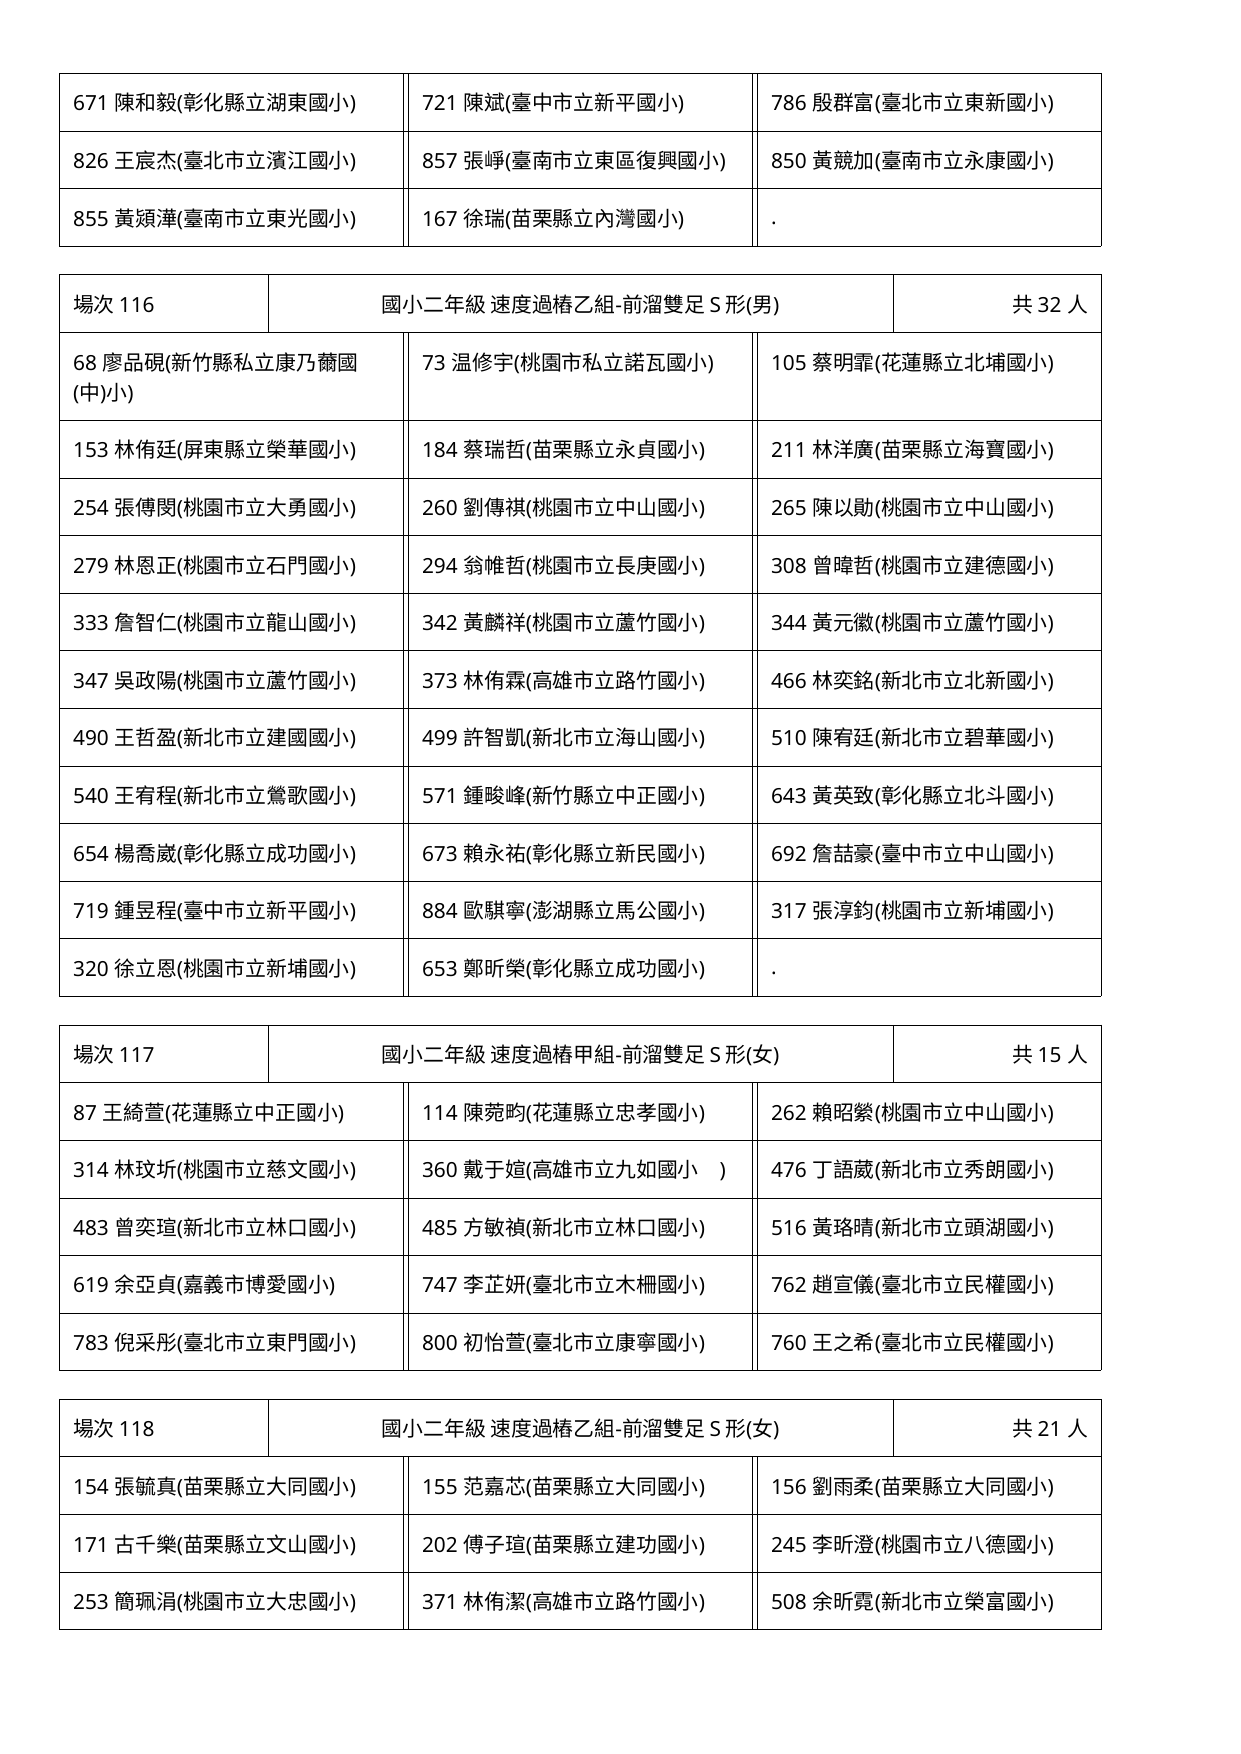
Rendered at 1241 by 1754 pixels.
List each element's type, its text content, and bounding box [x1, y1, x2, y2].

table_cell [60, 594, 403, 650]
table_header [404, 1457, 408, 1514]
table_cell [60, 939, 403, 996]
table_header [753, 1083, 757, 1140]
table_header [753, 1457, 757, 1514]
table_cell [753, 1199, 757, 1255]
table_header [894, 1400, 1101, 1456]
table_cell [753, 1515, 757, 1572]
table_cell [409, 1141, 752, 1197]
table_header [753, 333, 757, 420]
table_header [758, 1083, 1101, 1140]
table_cell 850 黃競加(臺南市立永康國小) [758, 132, 1101, 188]
table_cell 167 徐瑞(苗栗縣立內灣國小) [409, 189, 752, 246]
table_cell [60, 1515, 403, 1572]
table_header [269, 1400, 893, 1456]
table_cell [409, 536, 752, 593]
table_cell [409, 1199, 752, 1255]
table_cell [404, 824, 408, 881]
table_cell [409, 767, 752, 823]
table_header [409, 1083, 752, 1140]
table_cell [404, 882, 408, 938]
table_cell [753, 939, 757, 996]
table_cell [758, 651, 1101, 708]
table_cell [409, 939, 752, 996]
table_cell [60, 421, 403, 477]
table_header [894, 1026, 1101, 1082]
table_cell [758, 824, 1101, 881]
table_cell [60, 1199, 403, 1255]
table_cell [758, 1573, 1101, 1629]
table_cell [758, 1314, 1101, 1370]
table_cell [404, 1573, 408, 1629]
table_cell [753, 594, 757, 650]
table_cell 826 王宸杰(臺北市立濱江國小) [60, 132, 403, 188]
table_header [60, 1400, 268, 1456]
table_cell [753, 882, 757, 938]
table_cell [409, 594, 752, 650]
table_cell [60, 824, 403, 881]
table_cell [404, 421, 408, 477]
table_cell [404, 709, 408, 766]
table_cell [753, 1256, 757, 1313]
table_header 國小二年級 速度過樁乙組-前溜雙足S形(男) [269, 275, 893, 332]
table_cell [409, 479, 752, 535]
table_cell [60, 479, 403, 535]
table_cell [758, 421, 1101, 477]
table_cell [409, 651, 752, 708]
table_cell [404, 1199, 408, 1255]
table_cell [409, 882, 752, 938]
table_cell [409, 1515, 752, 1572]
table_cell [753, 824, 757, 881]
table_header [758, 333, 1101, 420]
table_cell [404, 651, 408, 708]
table_cell 786 殷群富(臺北市立東新國小) [758, 74, 1101, 131]
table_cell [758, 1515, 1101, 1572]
table_header 68 廖品硯(新竹縣私立康乃薾國(中)小) [60, 333, 403, 420]
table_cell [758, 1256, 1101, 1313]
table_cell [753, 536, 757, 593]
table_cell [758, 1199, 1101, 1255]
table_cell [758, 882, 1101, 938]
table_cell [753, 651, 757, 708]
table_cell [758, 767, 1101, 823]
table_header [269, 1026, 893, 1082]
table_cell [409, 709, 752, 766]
table_cell . [758, 189, 1101, 246]
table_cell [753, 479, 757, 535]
table_cell 671 陳和毅(彰化縣立湖東國小) [60, 74, 403, 131]
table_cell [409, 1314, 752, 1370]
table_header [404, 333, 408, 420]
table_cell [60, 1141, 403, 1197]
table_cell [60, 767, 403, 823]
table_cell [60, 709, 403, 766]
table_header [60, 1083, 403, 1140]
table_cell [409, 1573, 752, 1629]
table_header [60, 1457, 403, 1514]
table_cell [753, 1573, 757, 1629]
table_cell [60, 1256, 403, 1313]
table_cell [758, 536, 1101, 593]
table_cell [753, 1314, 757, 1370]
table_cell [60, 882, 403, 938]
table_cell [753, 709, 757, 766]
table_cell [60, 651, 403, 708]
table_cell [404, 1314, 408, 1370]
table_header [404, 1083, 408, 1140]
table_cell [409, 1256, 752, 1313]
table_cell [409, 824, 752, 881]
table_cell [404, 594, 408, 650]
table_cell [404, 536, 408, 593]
table_cell 855 黃熲澕(臺南市立東光國小) [60, 189, 403, 246]
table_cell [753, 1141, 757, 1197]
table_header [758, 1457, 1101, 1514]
table_header 共32 人 [894, 275, 1101, 332]
table_cell 721 陳斌(臺中市立新平國小) [409, 74, 752, 131]
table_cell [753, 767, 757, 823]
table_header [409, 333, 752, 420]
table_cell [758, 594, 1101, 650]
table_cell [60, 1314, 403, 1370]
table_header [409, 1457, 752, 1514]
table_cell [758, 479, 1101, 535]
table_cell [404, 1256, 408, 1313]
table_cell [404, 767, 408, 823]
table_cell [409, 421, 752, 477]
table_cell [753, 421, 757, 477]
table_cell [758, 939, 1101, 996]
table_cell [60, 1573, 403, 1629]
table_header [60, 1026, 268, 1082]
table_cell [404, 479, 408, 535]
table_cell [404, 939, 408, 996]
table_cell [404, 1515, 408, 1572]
table_header 場次116 [60, 275, 268, 332]
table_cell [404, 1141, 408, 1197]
table_cell 857 張崢(臺南市立東區復興國小) [409, 132, 752, 188]
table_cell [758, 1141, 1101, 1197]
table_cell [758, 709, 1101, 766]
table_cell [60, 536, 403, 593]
